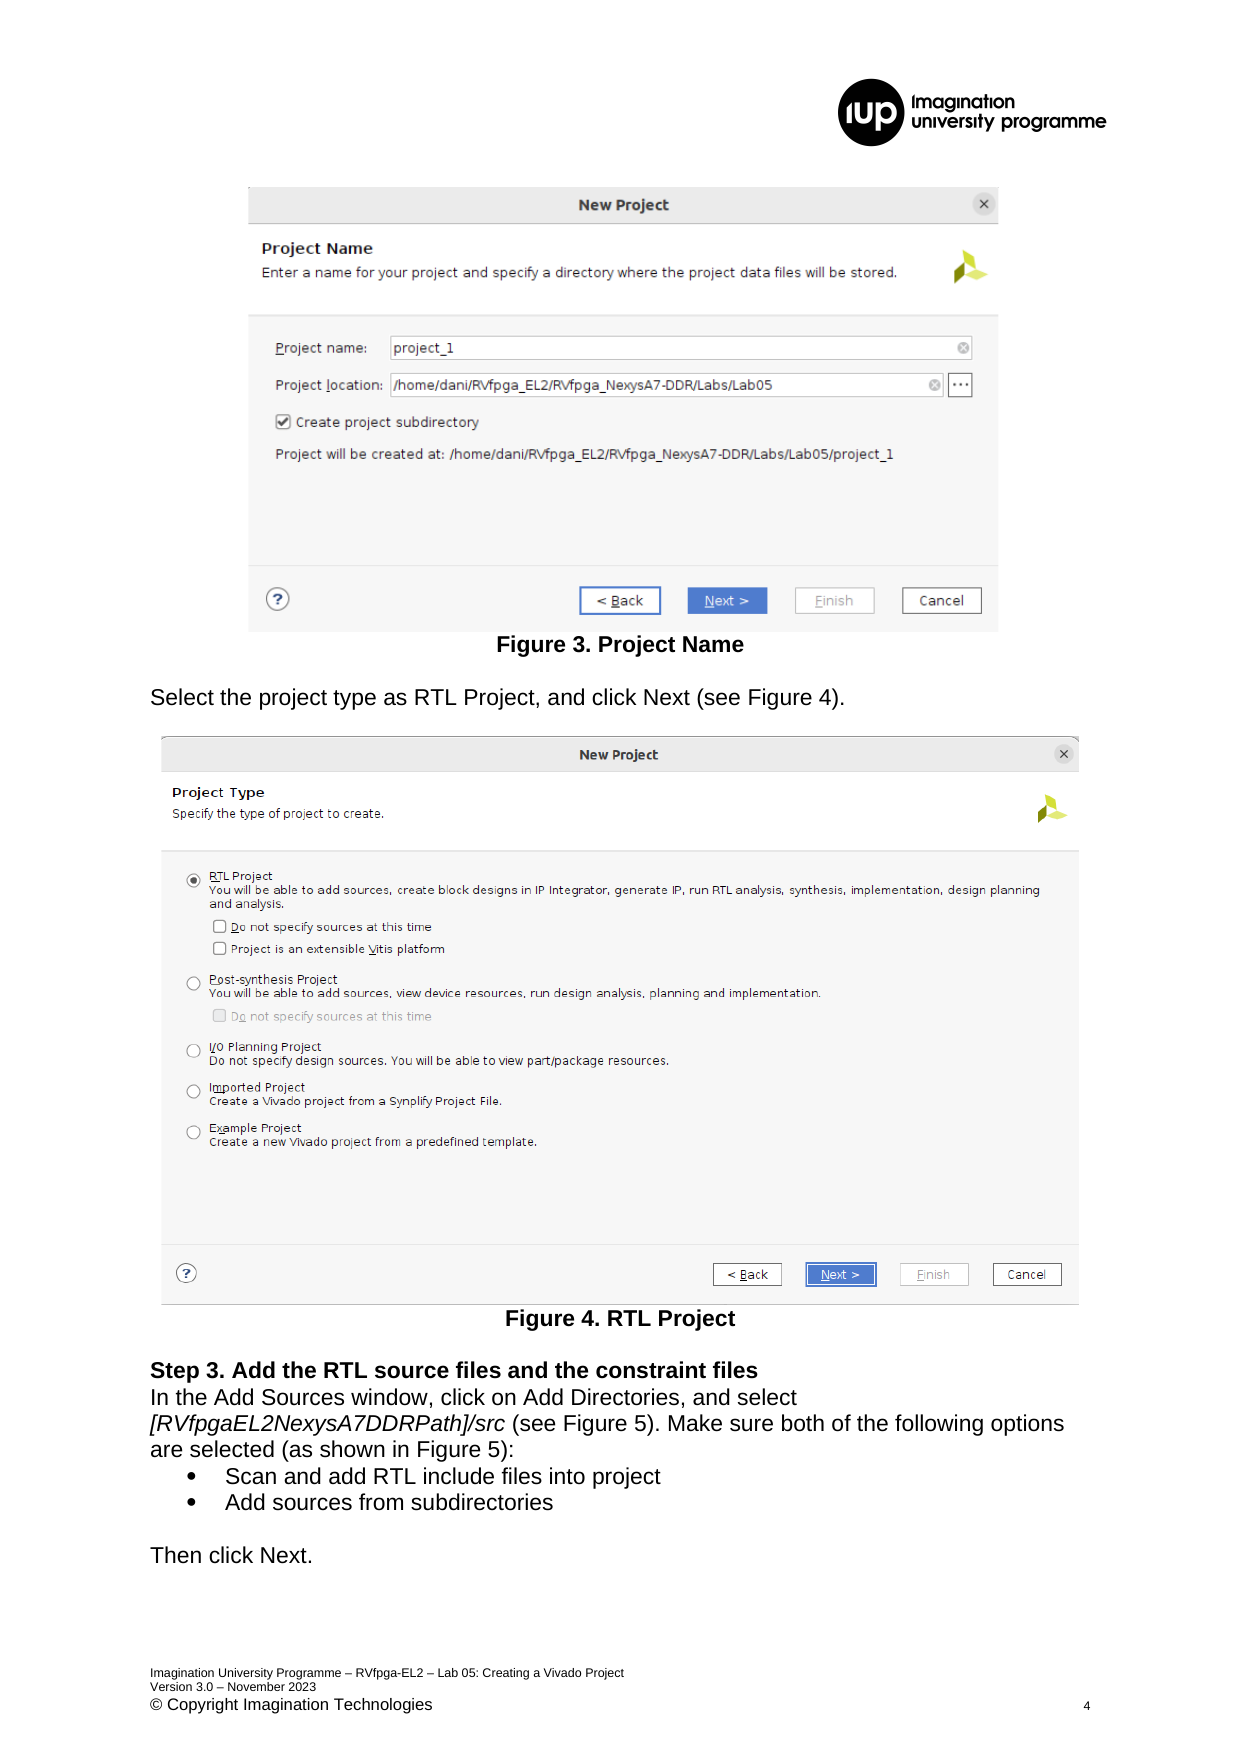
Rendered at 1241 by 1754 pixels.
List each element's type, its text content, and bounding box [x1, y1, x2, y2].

list Add sources from subdirectories [187, 1489, 1090, 1516]
picture [248, 187, 999, 632]
text Step 3. Add the RTL source files and the constraint files [150, 1357, 1090, 1384]
text Then click Next. [150, 1542, 1090, 1568]
picture [837, 77, 1108, 148]
text Select the project type as RTL Project, and click Next (see Figure 4). [150, 684, 1090, 710]
text Figure 3. Project Name [150, 631, 1090, 658]
text Figure 4. RTL Project [150, 1305, 1090, 1331]
text In the Add Sources window, click on Add Directories, and select [RVfpgaEL2NexysA7DDRPath]/src (see Figure 5). Make sure both of the following options are selected (as shown in Figure 5): [150, 1384, 1090, 1463]
list Scan and add RTL include files into project [187, 1463, 1090, 1489]
picture [161, 736, 1079, 1305]
